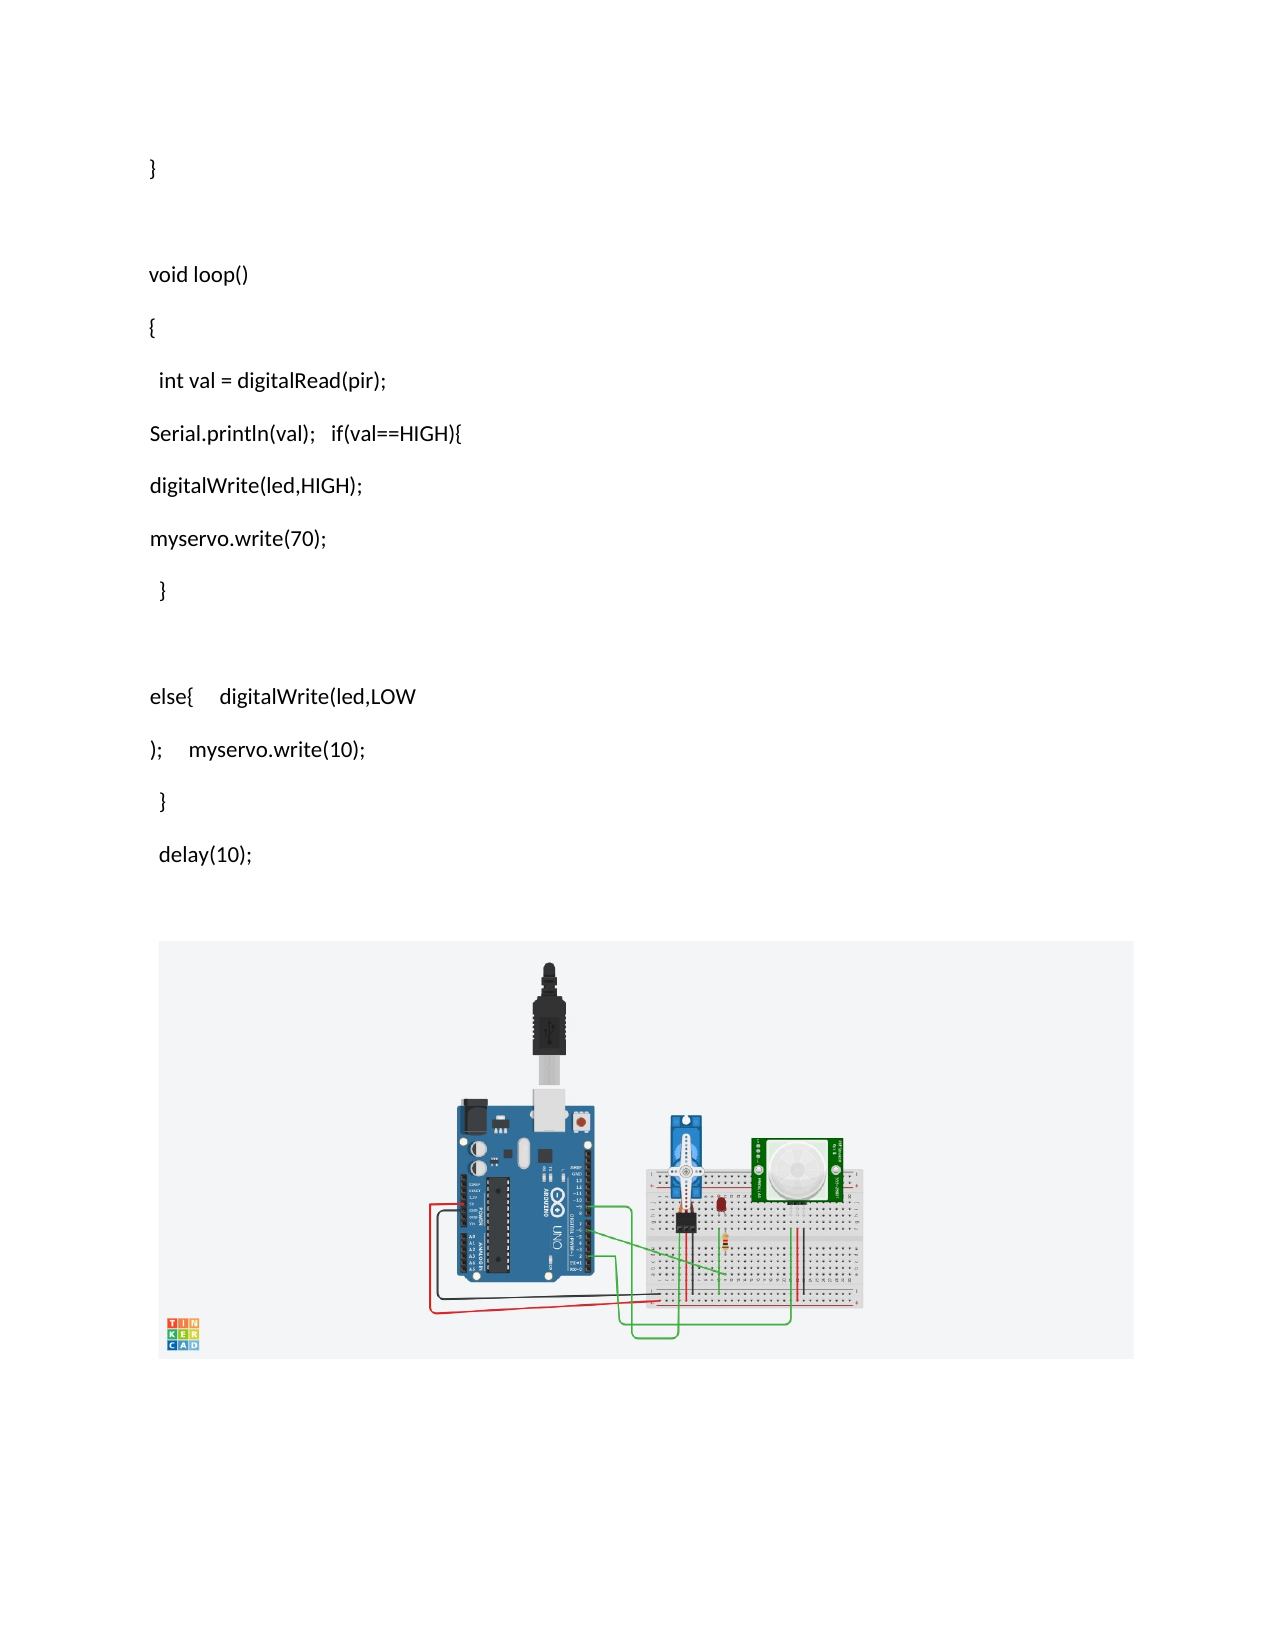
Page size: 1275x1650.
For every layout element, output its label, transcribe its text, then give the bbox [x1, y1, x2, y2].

text } [148, 154, 463, 182]
text int val = digitalRead(pir); Serial.println(val); if(val==HIGH){ digitalWrite(led,HIGH); myservo.write(70); [148, 366, 463, 552]
text } [148, 787, 176, 815]
text } [148, 577, 463, 604]
text { [148, 313, 463, 341]
picture [158, 941, 1134, 1359]
text delay(10); [148, 840, 463, 868]
text else{ digitalWrite(led,LOW); myservo.write(10); [148, 629, 419, 763]
text void loop() [148, 260, 463, 288]
